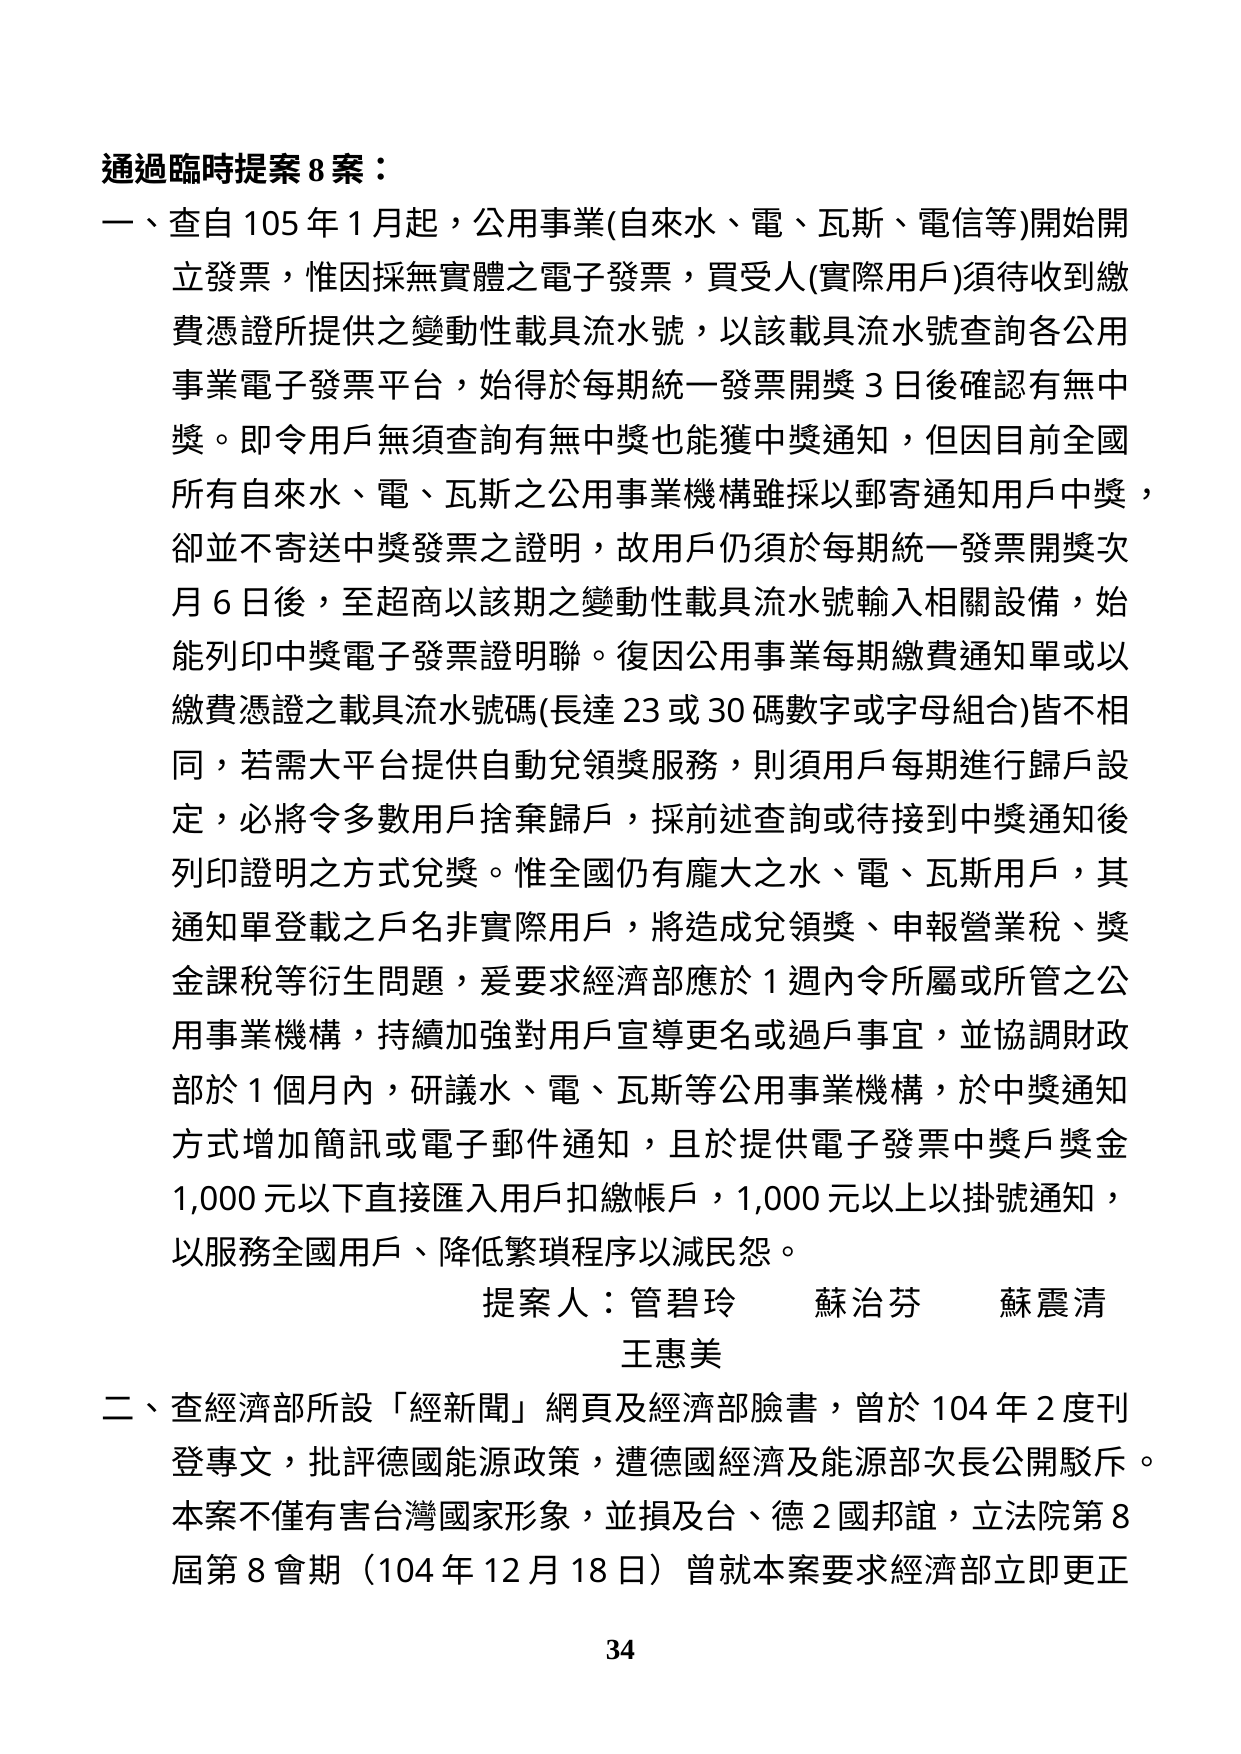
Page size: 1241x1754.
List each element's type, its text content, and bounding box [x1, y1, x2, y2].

text 一、查自105年1月起，公用事業(自來水、電、瓦斯、電信等)開始開立發票，惟因採無實體之電子發票，買受人(實際用戶)須待收到繳費憑證所提供之變動性載具流水號，以該載具流水號查詢各公用事業電子發票平台，始得於每期統一發票開獎3日後確認有無中獎。即令用戶無須查詢有無中獎也能獲中獎通知，但因目前全國所有自來水、電、瓦斯之公用事業機構雖採以郵寄通知用戶中獎，卻並不寄送中獎發票之證明，故用戶仍須於每期統一發票開獎次月6日後，至超商以該期之變動性載具流水號輸入相關設備，始能列印中獎電子發票證明聯。復因公用事業每期繳費通知單或以繳費憑證之載具流水號碼(長達23或30碼數字或字母組合)皆不相同，若需大平台提供自動兌領獎服務，則須用戶每期進行歸戶設定，必將令多數用戶捨棄歸戶，採前述查詢或待接到中獎通知後列印證明之方式兌獎。惟全國仍有龐大之水、電、瓦斯用戶，其通知單登載之戶名非實際用戶，將造成兌領獎、申報營業稅、獎金課稅等衍生問題，爰要求經濟部應於1週內令所屬或所管之公用事業機構，持續加強對用戶宣導更名或過戶事宜，並協調財政部於1個月內，研議水、電、瓦斯等公用事業機構，於中獎通知方式增加簡訊或電子郵件通知，且於提供電子發票中獎戶獎金1,000元以下直接匯入用戶扣繳帳戶，1,000元以上以掛號通知，以服務全國用戶、降低繁瑣程序以減民怨。 [101, 192, 1130, 1275]
text 通過臨時提案8案： [0, 138, 1130, 192]
text 提案人：管碧玲 蘇治芬 蘇震清 王惠美 [447, 1275, 1108, 1377]
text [101, 1377, 1130, 1594]
